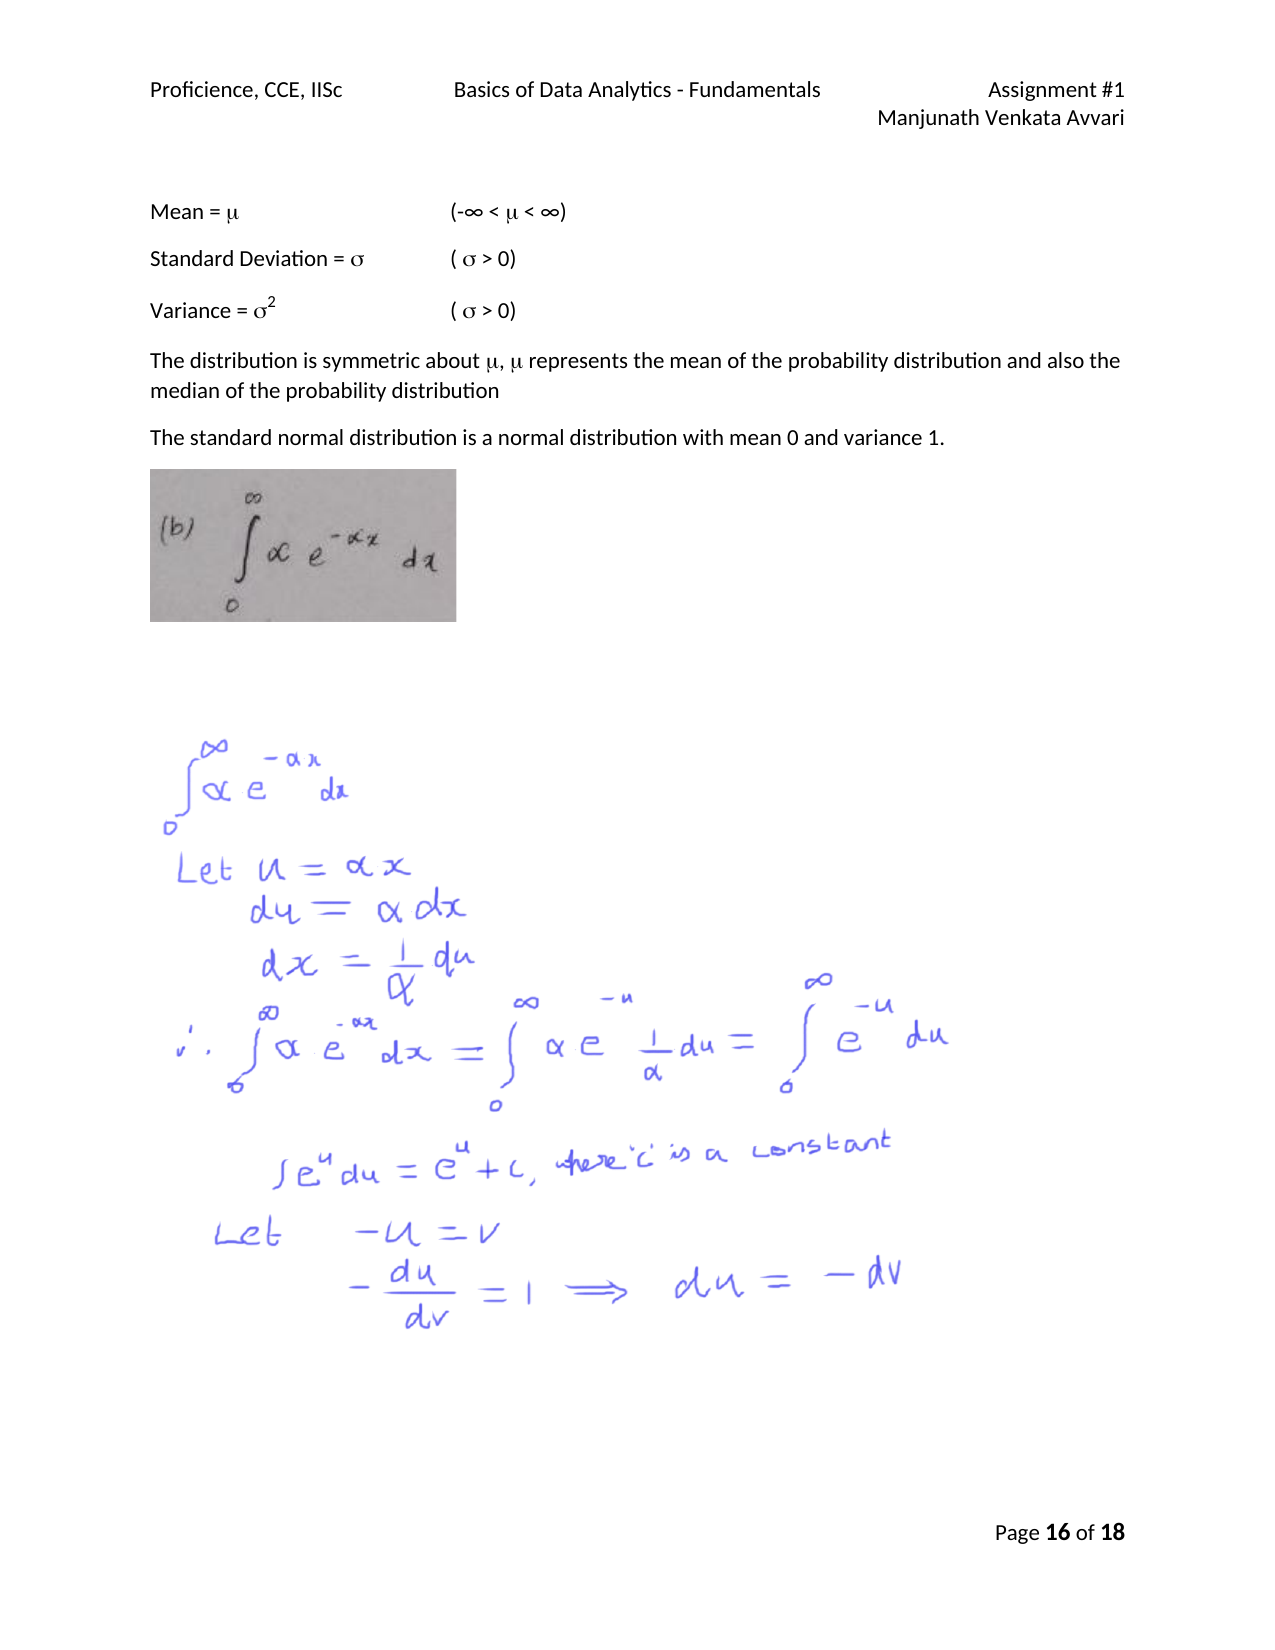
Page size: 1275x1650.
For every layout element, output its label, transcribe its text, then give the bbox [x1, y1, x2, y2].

text Variance = 2 ( > 0) [150, 291, 1125, 326]
text The distribution is symmetric about , represents the mean of the probability distribution and also the median of the probability distribution [150, 346, 1125, 404]
text Mean = (-∞ < < ∞) [150, 197, 1125, 225]
picture [150, 469, 457, 622]
text Standard Deviation = ( > 0) [150, 244, 1125, 272]
picture [150, 687, 1125, 1404]
text The standard normal distribution is a normal distribution with mean 0 and variance 1. [150, 423, 1125, 451]
